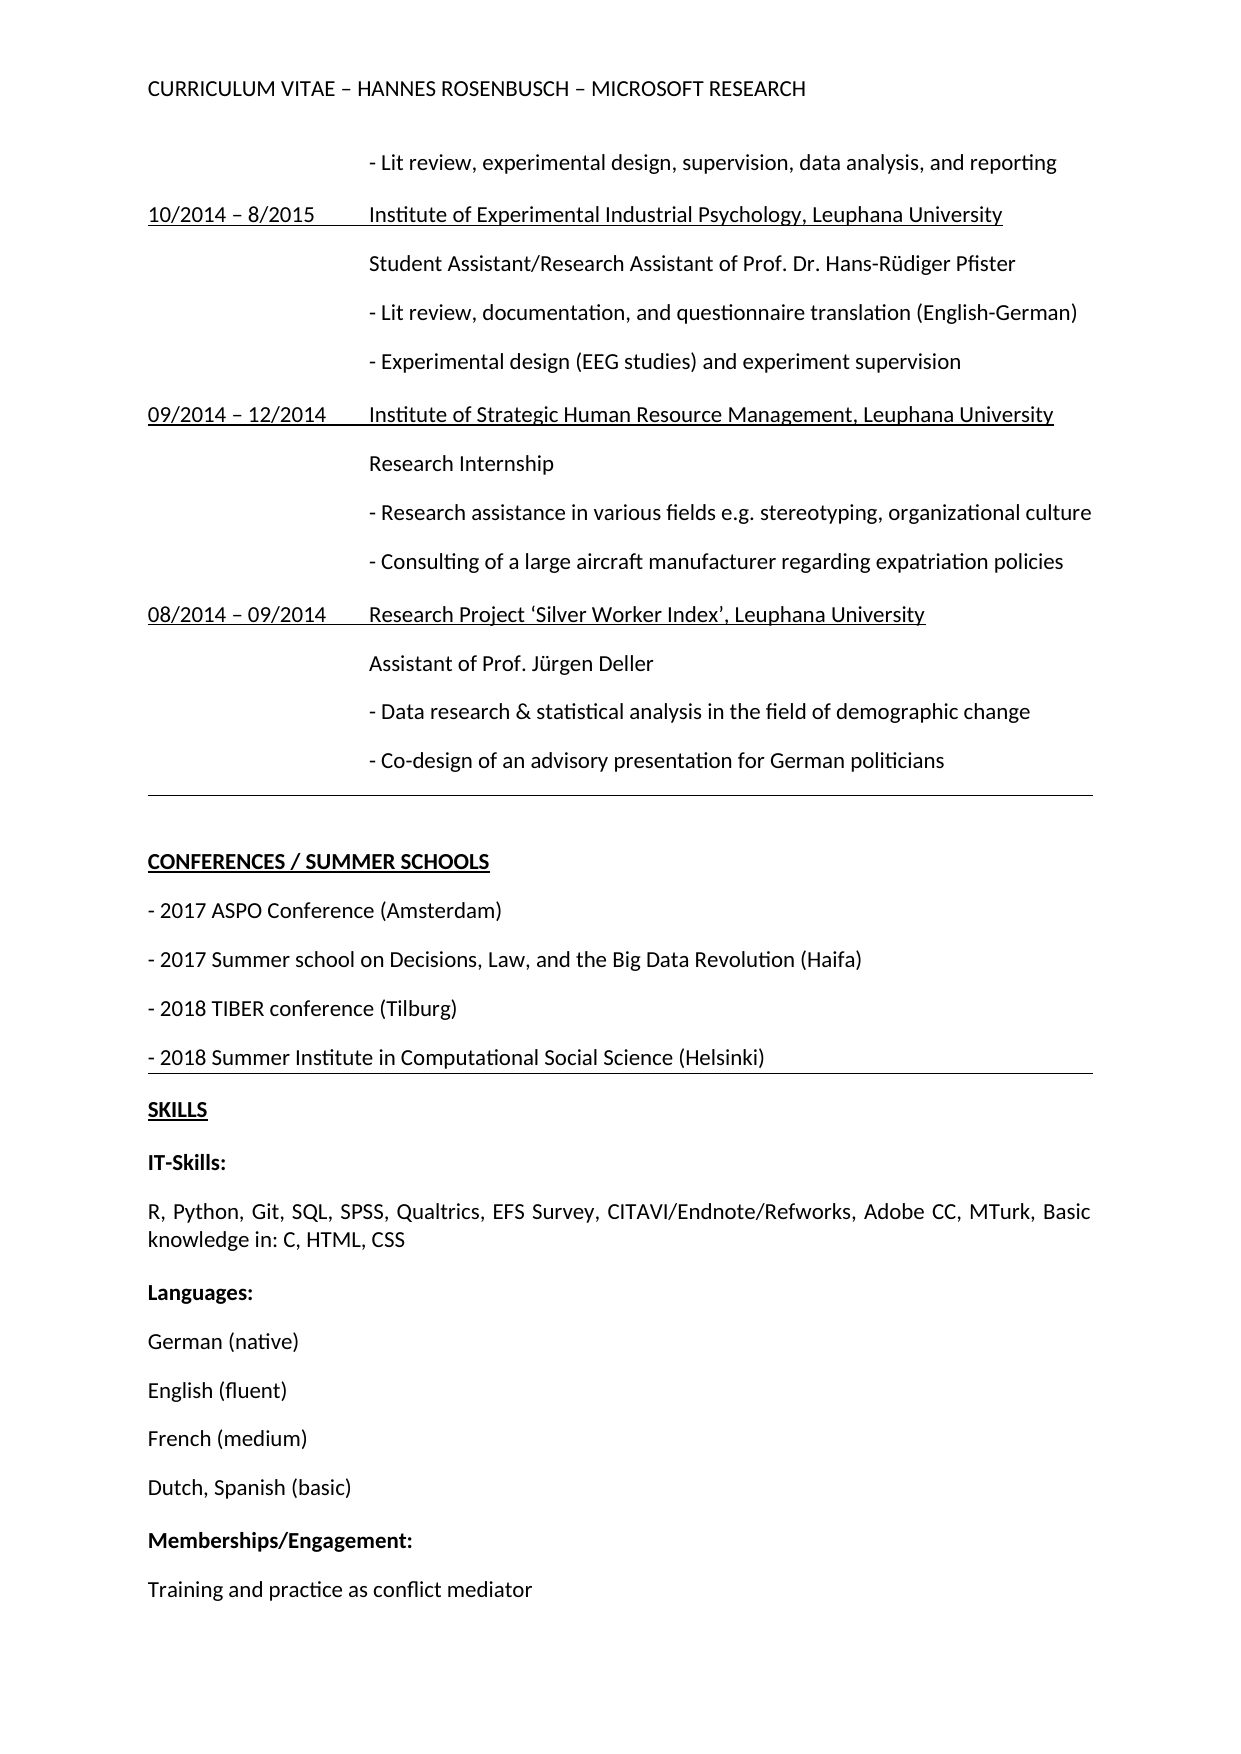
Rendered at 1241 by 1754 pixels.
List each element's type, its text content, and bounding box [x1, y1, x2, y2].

text CONFERENCES / SUMMER SCHOOLS [148, 844, 1093, 875]
text German (native) [148, 1327, 1093, 1355]
text Research Internship [148, 449, 1093, 477]
text SKILLS [148, 1095, 1093, 1123]
text - 2017 Summer school on Decisions, Law, and the Big Data Revolution (Haifa) [148, 945, 1093, 973]
text Training and practice as conflict mediator [148, 1575, 1093, 1603]
text French (medium) [148, 1424, 1093, 1453]
text - Co-design of an advisory presentation for German politicians [148, 746, 1093, 774]
text - Consulting of a large aircraft manufacturer regarding expatriation policies [148, 547, 1093, 575]
text Languages: [148, 1278, 1093, 1306]
text - Lit review, experimental design, supervision, data analysis, and reporting [148, 148, 1093, 176]
text - Lit review, documentation, and questionnaire translation (English-German) [148, 298, 1093, 326]
text - 2017 ASPO Conference (Amsterdam) [148, 893, 1093, 924]
text Assistant of Prof. Jürgen Deller [148, 649, 1093, 677]
text Student Assistant/Research Assistant of Prof. Dr. Hans-Rüdiger Pfister [148, 249, 1093, 277]
text - Research assistance in various fields e.g. stereotyping, organizational culture [148, 498, 1093, 526]
text 09/2014 – 12/2014 Institute of Strategic Human Resource Management, Leuphana University [148, 400, 1093, 428]
text English (fluent) [148, 1376, 1093, 1404]
text IT-Skills: [148, 1148, 1093, 1176]
text - Experimental design (EEG studies) and experiment supervision [295, 347, 1093, 375]
text - Data research & statistical analysis in the field of demographic change [148, 697, 1093, 726]
text R, Python, Git, SQL, SPSS, Qualtrics, EFS Survey, CITAVI/Endnote/Refworks, Adobe CC, MTurk, Basic knowledge in: C, HTML, CSS [148, 1197, 1093, 1253]
text - 2018 Summer Institute in Computational Social Science (Helsinki) [148, 1043, 1093, 1073]
text Dutch, Spanish (basic) [148, 1473, 1093, 1501]
text - 2018 TIBER conference (Tilburg) [148, 994, 1093, 1022]
text 08/2014 – 09/2014 Research Project ‘Silver Worker Index’, Leuphana University [148, 600, 1093, 628]
text Memberships/Engagement: [148, 1526, 1093, 1554]
text 10/2014 – 8/2015 Institute of Experimental Industrial Psychology, Leuphana University [148, 201, 1093, 229]
